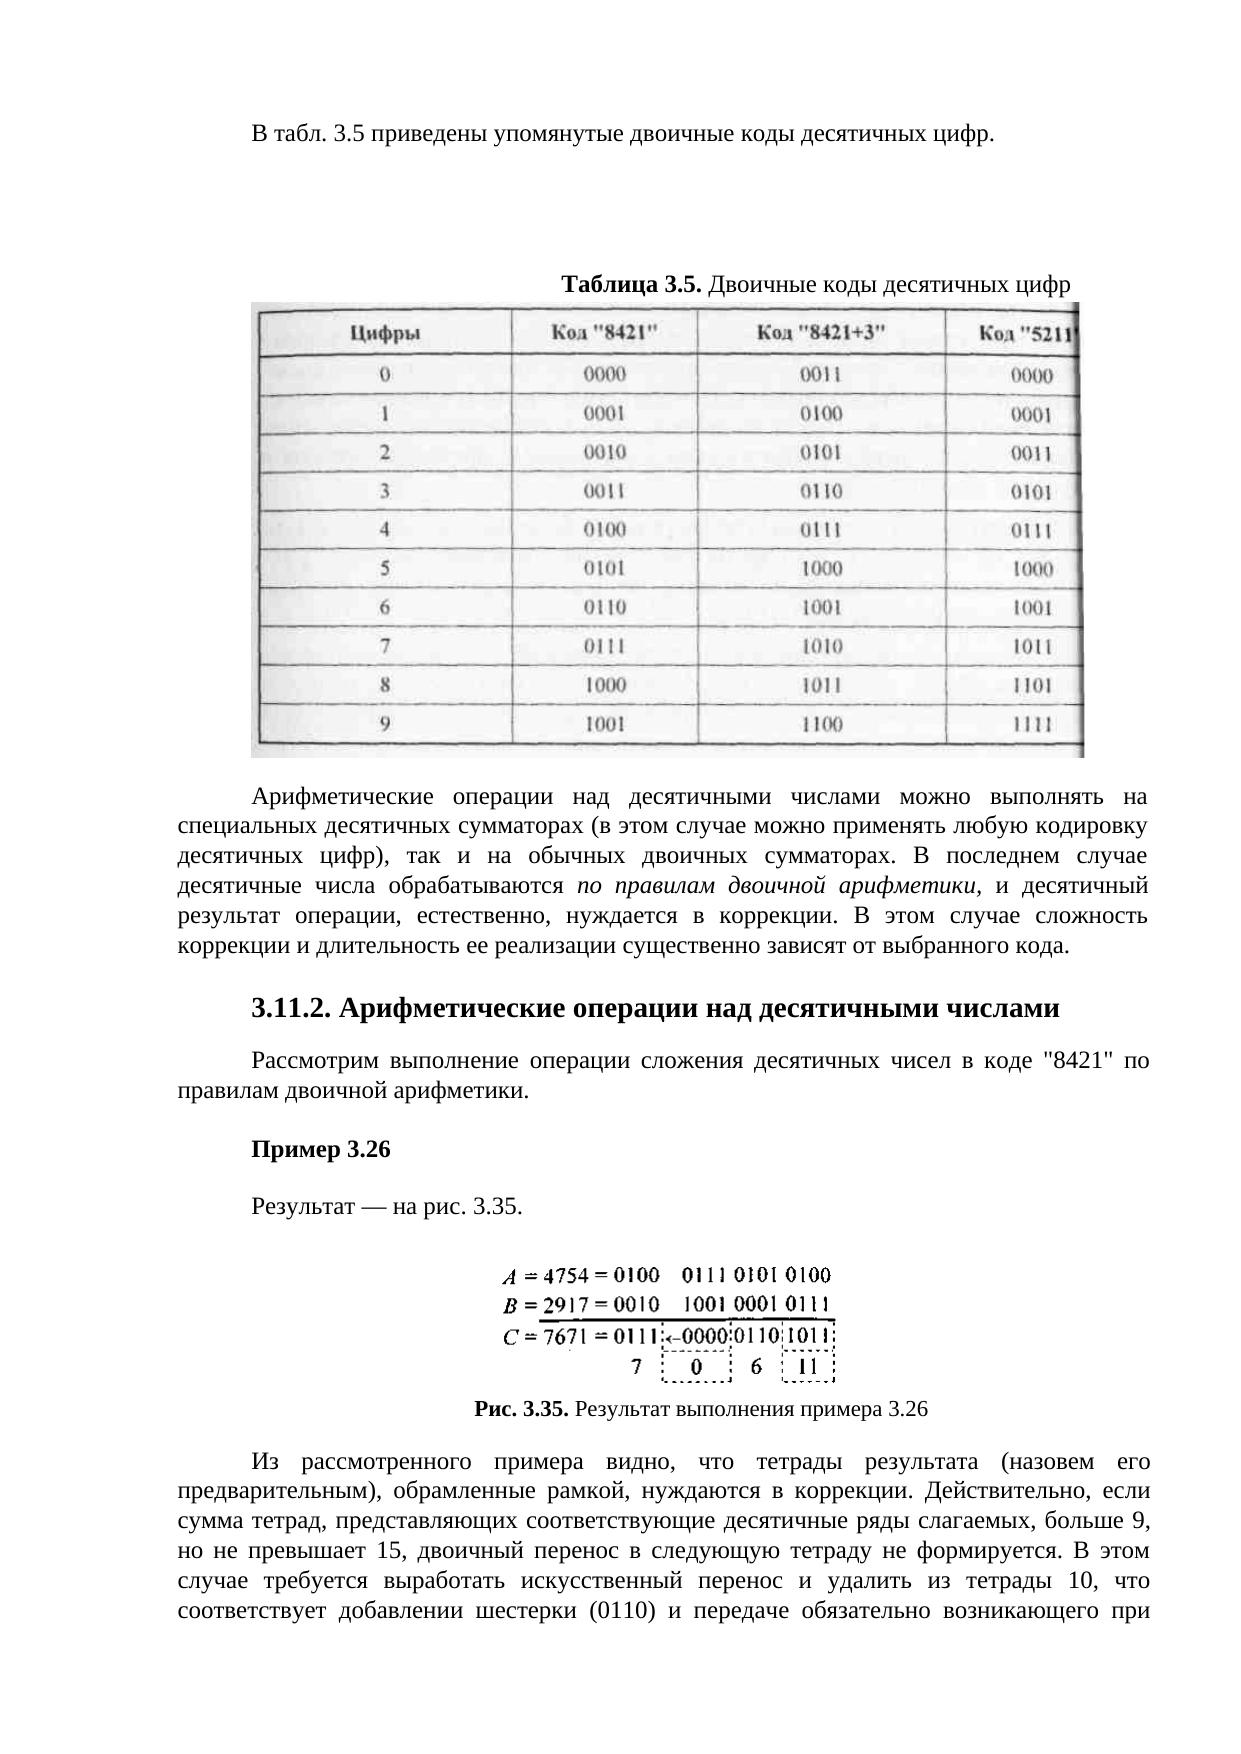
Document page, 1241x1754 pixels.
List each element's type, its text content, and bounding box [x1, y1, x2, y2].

picture [251, 302, 1085, 758]
text Рассмотрим выполнение операции сложения десятичных чисел в коде "8421" по правилам двоичной арифметики. [177, 1045, 1151, 1104]
text 3.11.2. Арифметические операции над десятичными числами [177, 990, 1151, 1024]
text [177, 1446, 1152, 1624]
text Пример 3.26 [177, 1134, 1152, 1162]
text Результат — на рис. 3.35. [177, 1191, 1152, 1220]
text Арифметические операции над десятичными числами можно выполнять на специальных десятичных сумматорах (в этом случае можно применять любую кодировку десятичных цифр), так и на обычных двоичных сумматорах. В последнем случае десятичные числа обрабатываются по правилам двоичной арифметики, и десятичный результат операции, естественно, нуждается в коррекции. В этом случае сложность коррекции и длительность ее реализации существенно зависят от выбранного кода. [177, 781, 1149, 959]
text Таблица 3.5. Двоичные коды десятичных цифр [177, 269, 1152, 297]
picture [473, 1256, 855, 1387]
text Рис. 3.35. Результат выполнения примера 3.26 [177, 1395, 1152, 1421]
text В табл. 3.5 приведены упомянутые двоичные коды десятичных цифр. [177, 118, 1152, 147]
